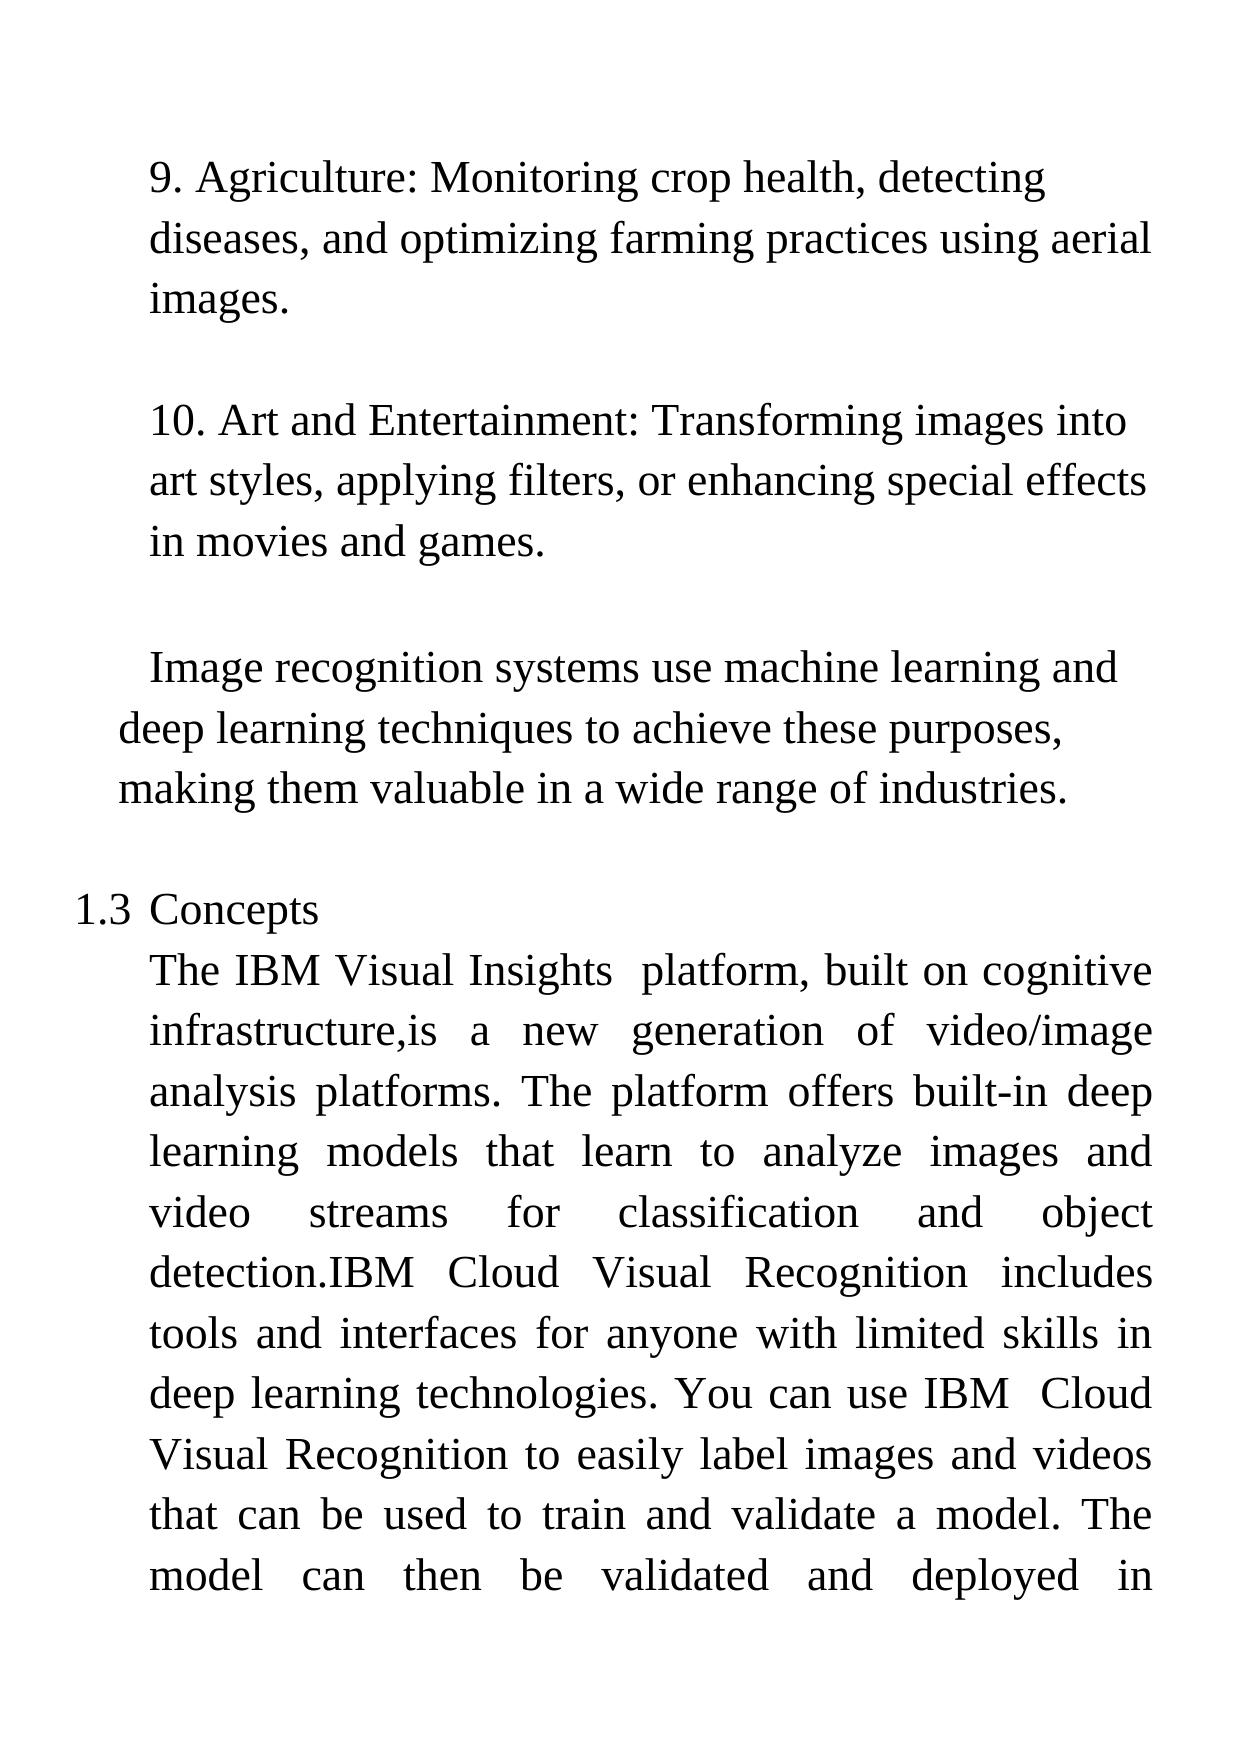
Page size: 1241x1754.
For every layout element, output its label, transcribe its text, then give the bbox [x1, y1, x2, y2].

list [149, 942, 1154, 1600]
list Concepts [74, 882, 1154, 934]
list Image recognition systems use machine learning and deep learning techniques to achieve these purposes, making them valuable in a wide range of industries. [118, 640, 1154, 813]
list 9. Agriculture: Monitoring crop health, detecting diseases, and optimizing farming practices using aerial images. [149, 150, 1154, 324]
list 10. Art and Entertainment: Transforming images into art styles, applying filters, or enhancing special effects in movies and games. [149, 392, 1154, 566]
